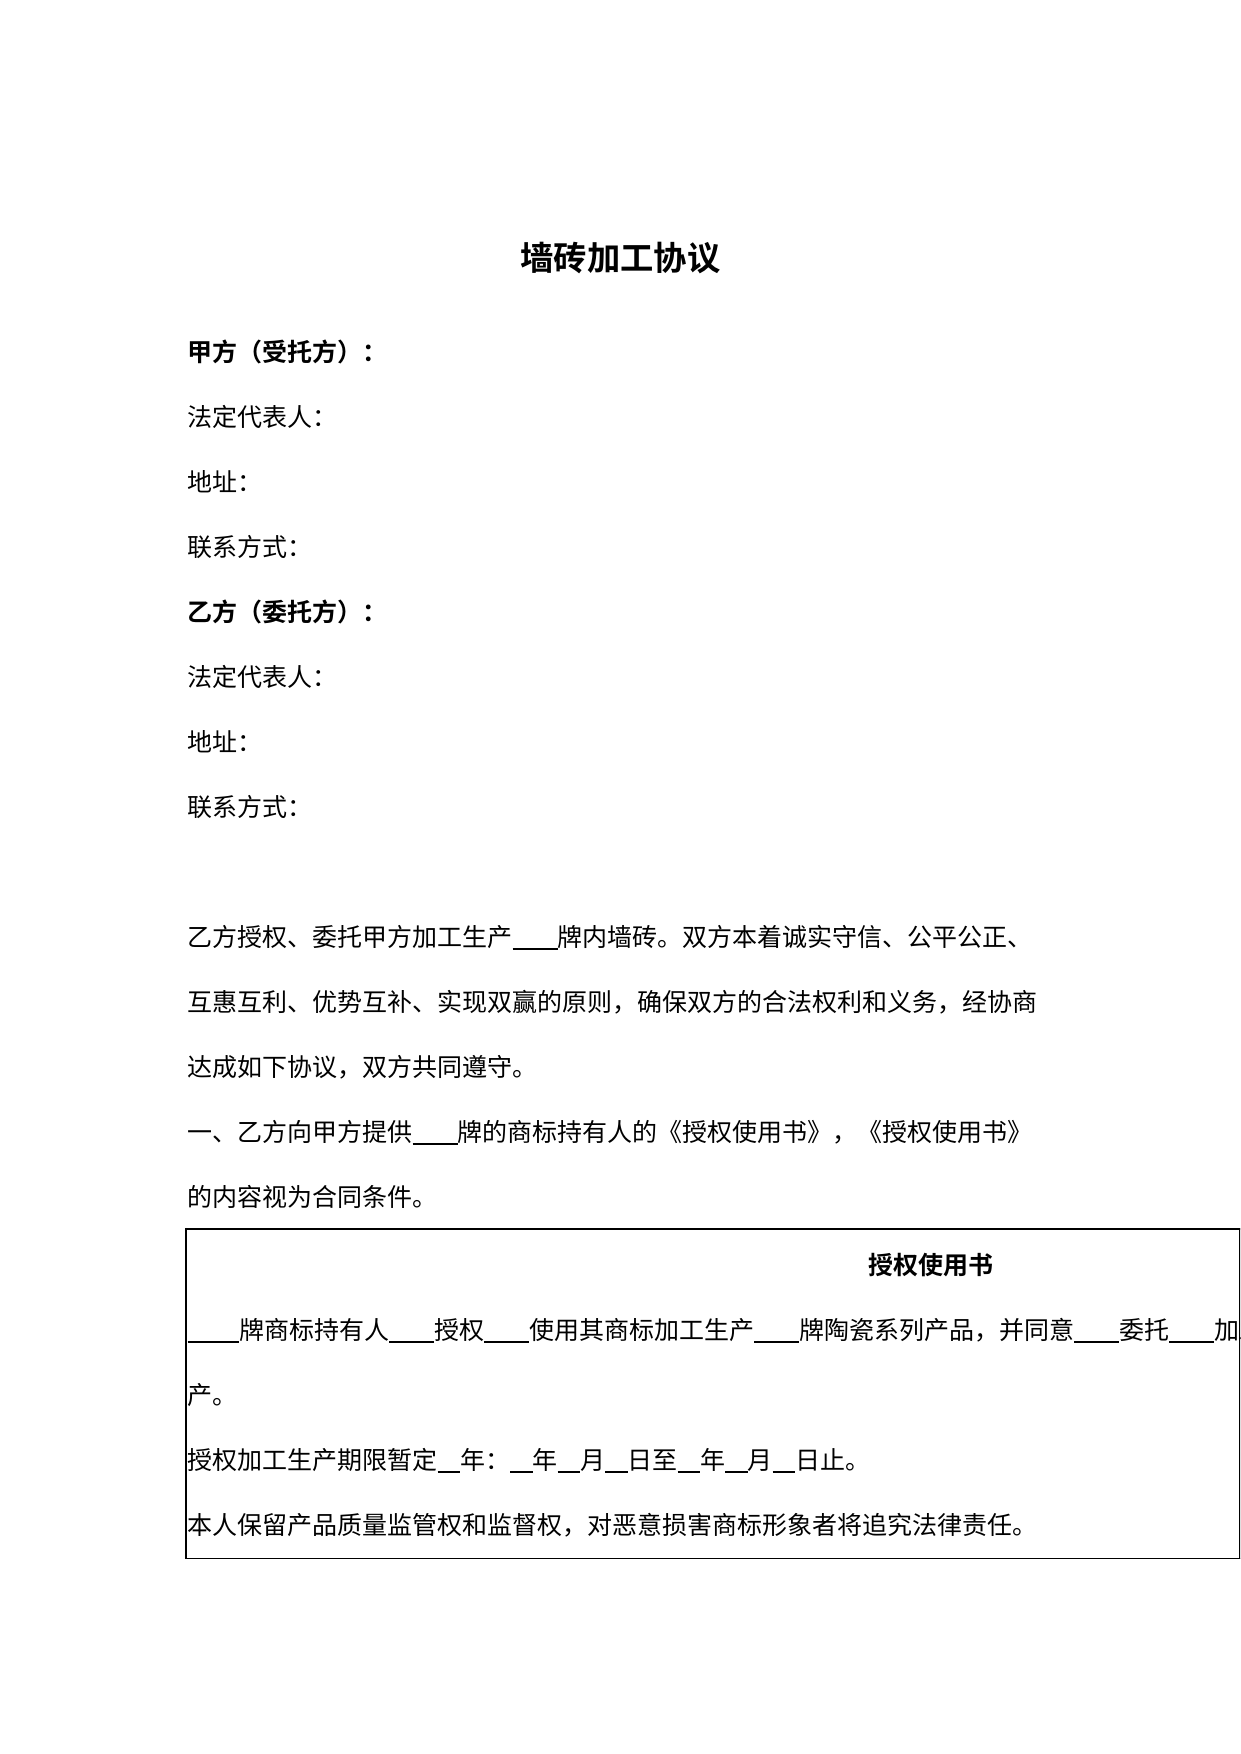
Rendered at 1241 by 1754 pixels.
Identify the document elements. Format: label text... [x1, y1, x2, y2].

text 法定代表人： [187, 383, 1053, 448]
text 一、乙方向甲方提供 牌的商标持有人的《授权使用书》，《授权使用书》的内容视为合同条件。 [187, 1098, 1053, 1228]
text 地址： [187, 708, 1053, 773]
text 甲方（受托方）： [187, 318, 1053, 383]
text 乙方（委托方）： [187, 578, 1053, 643]
text 法定代表人： [187, 643, 1053, 708]
text 乙方授权、委托甲方加工生产 牌内墙砖。双方本着诚实守信、公平公正、互惠互利、优势互补、实现双赢的原则，确保双方的合法权利和义务，经协商达成如下协议，双方共同遵守。 [187, 903, 1053, 1098]
subtitle 墙砖加工协议 [187, 224, 1053, 289]
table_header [187, 1230, 1239, 1557]
text 地址： [187, 448, 1053, 513]
text 联系方式： [187, 773, 1053, 838]
text 联系方式： [187, 513, 1053, 578]
